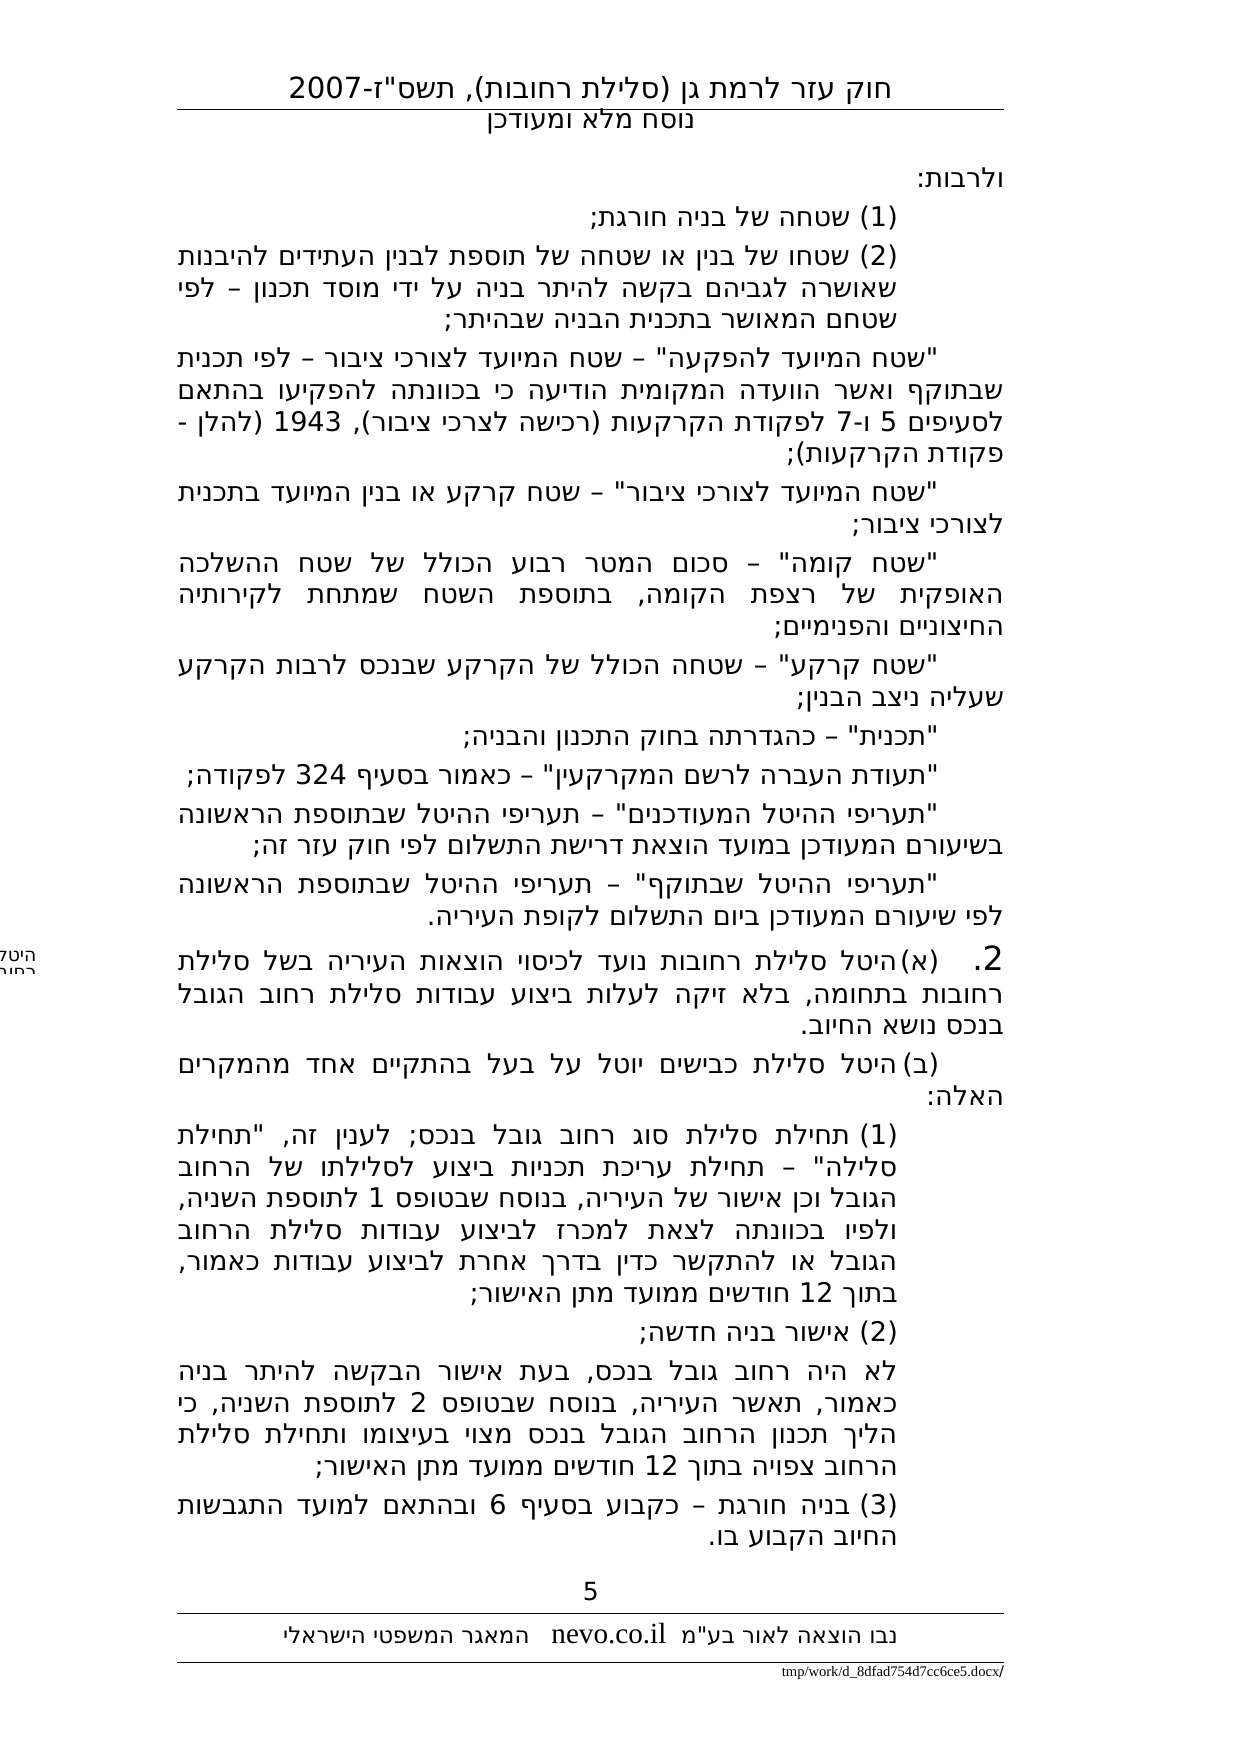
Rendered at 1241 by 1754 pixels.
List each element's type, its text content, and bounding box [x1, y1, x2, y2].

text "תכנית" – כהגדרתה בחוק התכנון והבניה; [177, 720, 1004, 751]
text (1) תחילת סלילת סוג רחוב גובל בנכס; לענין זה, "תחילת סלילה" – תחילת עריכת תכניות ביצוע לסלילתו של הרחוב הגובל וכן אישור של העיריה, בנוסח שבטופס 1 לתוספת השניה, ולפיו בכוונתה לצאת למכרז לביצוע עבודות סלילת הרחוב הגובל או להתקשר כדין בדרך אחרת לביצוע עבודות כאמור, בתוך 12 חודשים ממועד מתן האישור; [177, 1119, 898, 1309]
text "שטח המיועד להפקעה" – שטח המיועד לצורכי ציבור – לפי תכנית שבתוקף ואשר הוועדה המקומית הודיעה כי בכוונתה להפקיעו בהתאם לסעיפים 5 ו-7 לפקודת הקרקעות (רכישה לצרכי ציבור), 1943 (להלן - פקודת הקרקעות); [177, 343, 1004, 469]
text "שטח המיועד לצורכי ציבור" – שטח קרקע או בנין המיועד בתכנית לצורכי ציבור; [177, 476, 1004, 539]
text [177, 162, 1004, 194]
text 2. (א) היטל סלילת רחובות נועד לכיסוי הוצאות העיריה בשל סלילת רחובות בתחומה, בלא זיקה לעלות ביצוע עבודות סלילת רחוב הגובל בנכס נושא החיוב. [177, 939, 1004, 1041]
text "תעריפי ההיטל שבתוקף" – תעריפי ההיטל שבתוספת הראשונה לפי שיעורם המעודכן ביום התשלום לקופת העיריה. [177, 869, 1004, 932]
text (3) בניה חורגת – כקבוע בסעיף 6 ובהתאם למועד התגבשות החיוב הקבוע בו. [177, 1489, 898, 1552]
text (2) שטחו של בנין או שטחה של תוספת לבנין העתידים להיבנות שאושרה לגביהם בקשה להיתר בניה על ידי מוסד תכנון – לפי שטחם המאושר בתכנית הבניה שבהיתר; [177, 241, 898, 335]
text (ב) היטל סלילת כבישים יוטל על בעל בהתקיים אחד מהמקרים האלה: [177, 1049, 1004, 1112]
text לא היה רחוב גובל בנכס, בעת אישור הבקשה להיתר בניה כאמור, תאשר העיריה, בנוסח שבטופס 2 לתוספת השניה, כי הליך תכנון הרחוב הגובל בנכס מצוי בעיצומו ותחילת סלילת הרחוב צפויה בתוך 12 חודשים ממועד מתן האישור; [177, 1355, 898, 1482]
text (1) שטחה של בניה חורגת; [177, 201, 898, 233]
text "תעודת העברה לרשם המקרקעין" – כאמור בסעיף 324 לפקודה; [177, 759, 1004, 791]
text "תעריפי ההיטל המעודכנים" – תעריפי ההיטל שבתוספת הראשונה בשיעורם המעודכן במועד הוצאת דרישת התשלום לפי חוק עזר זה; [177, 798, 1004, 861]
text "שטח קרקע" – שטחה הכולל של הקרקע שבנכס לרבות הקרקע שעליה ניצב הבנין; [177, 649, 1004, 712]
text (2) אישור בניה חדשה; [177, 1316, 898, 1348]
text "שטח קומה" – סכום המטר רבוע הכולל של שטח ההשלכה האופקית של רצפת הקומה, בתוספת השטח שמתחת לקירותיה החיצוניים והפנימיים; [177, 547, 1004, 642]
